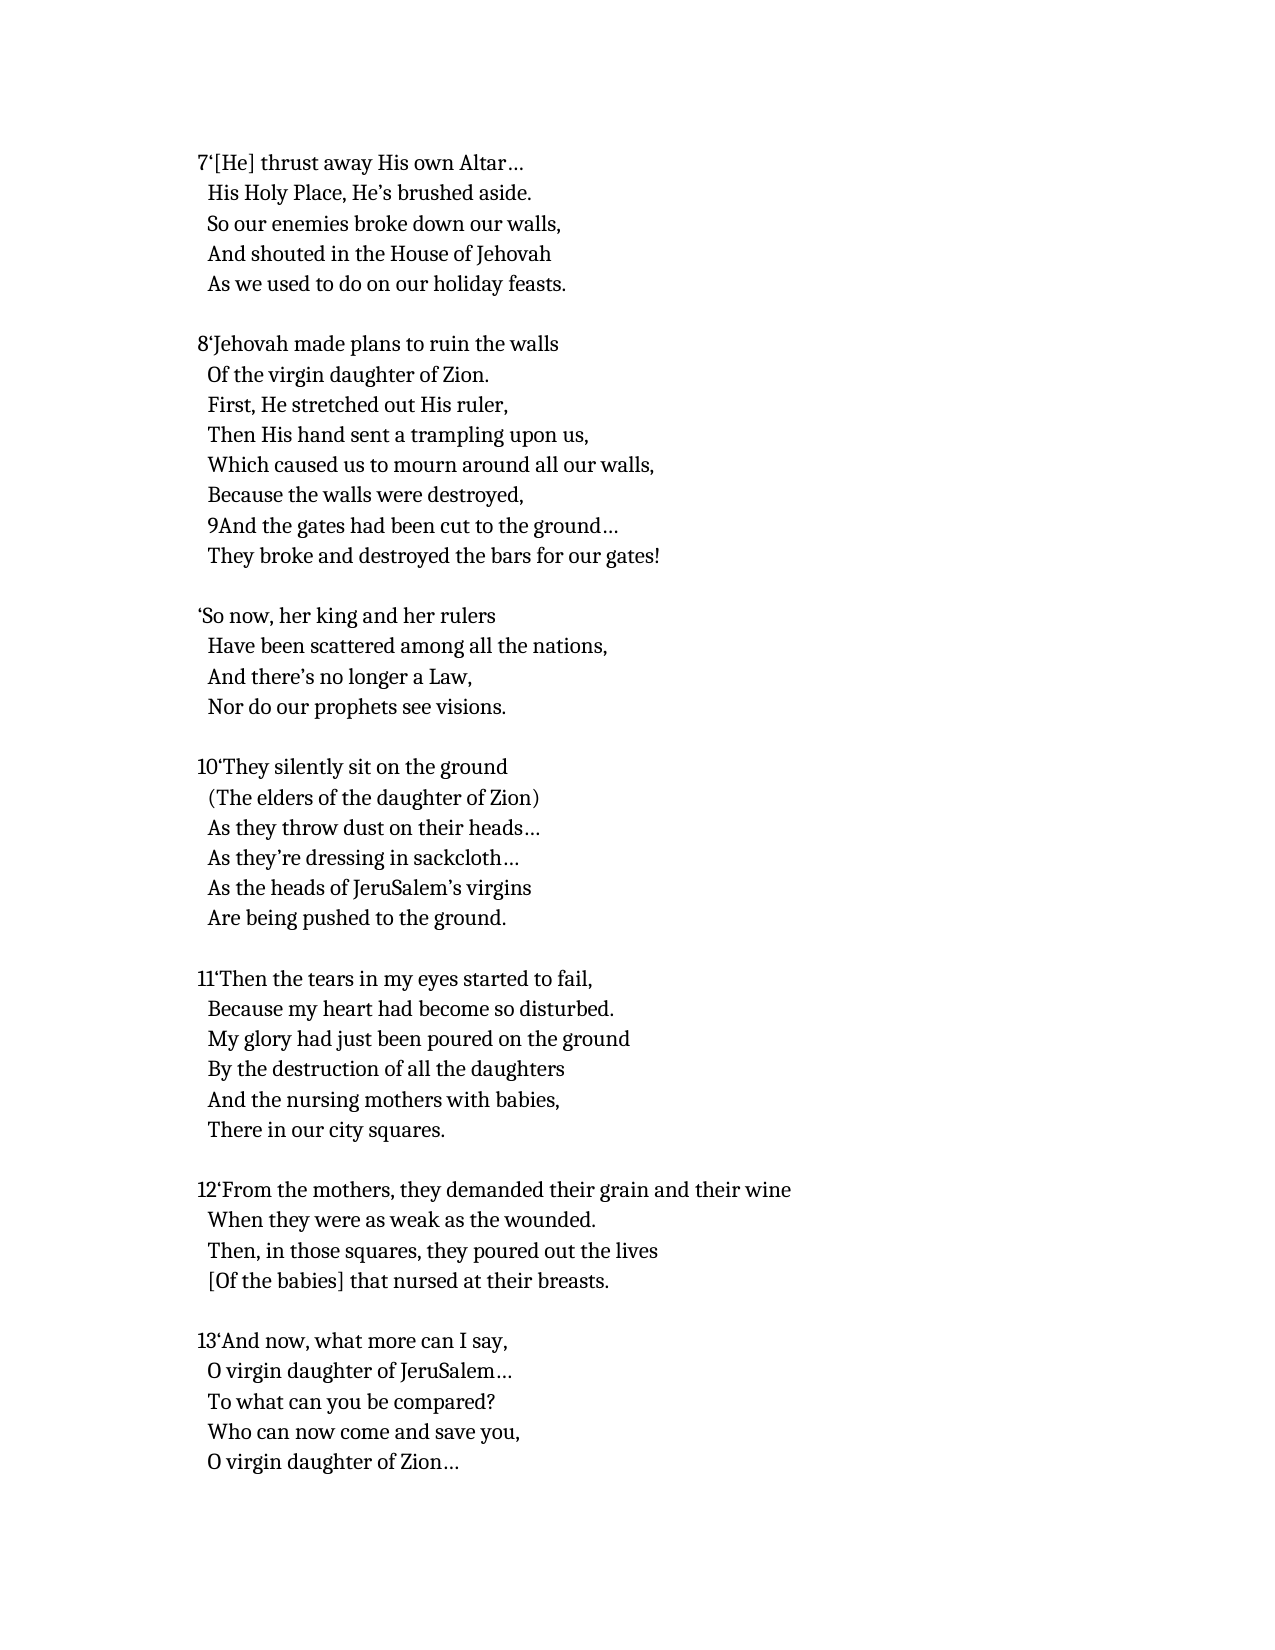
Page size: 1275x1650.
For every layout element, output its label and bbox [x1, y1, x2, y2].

text [187, 150, 1087, 1475]
